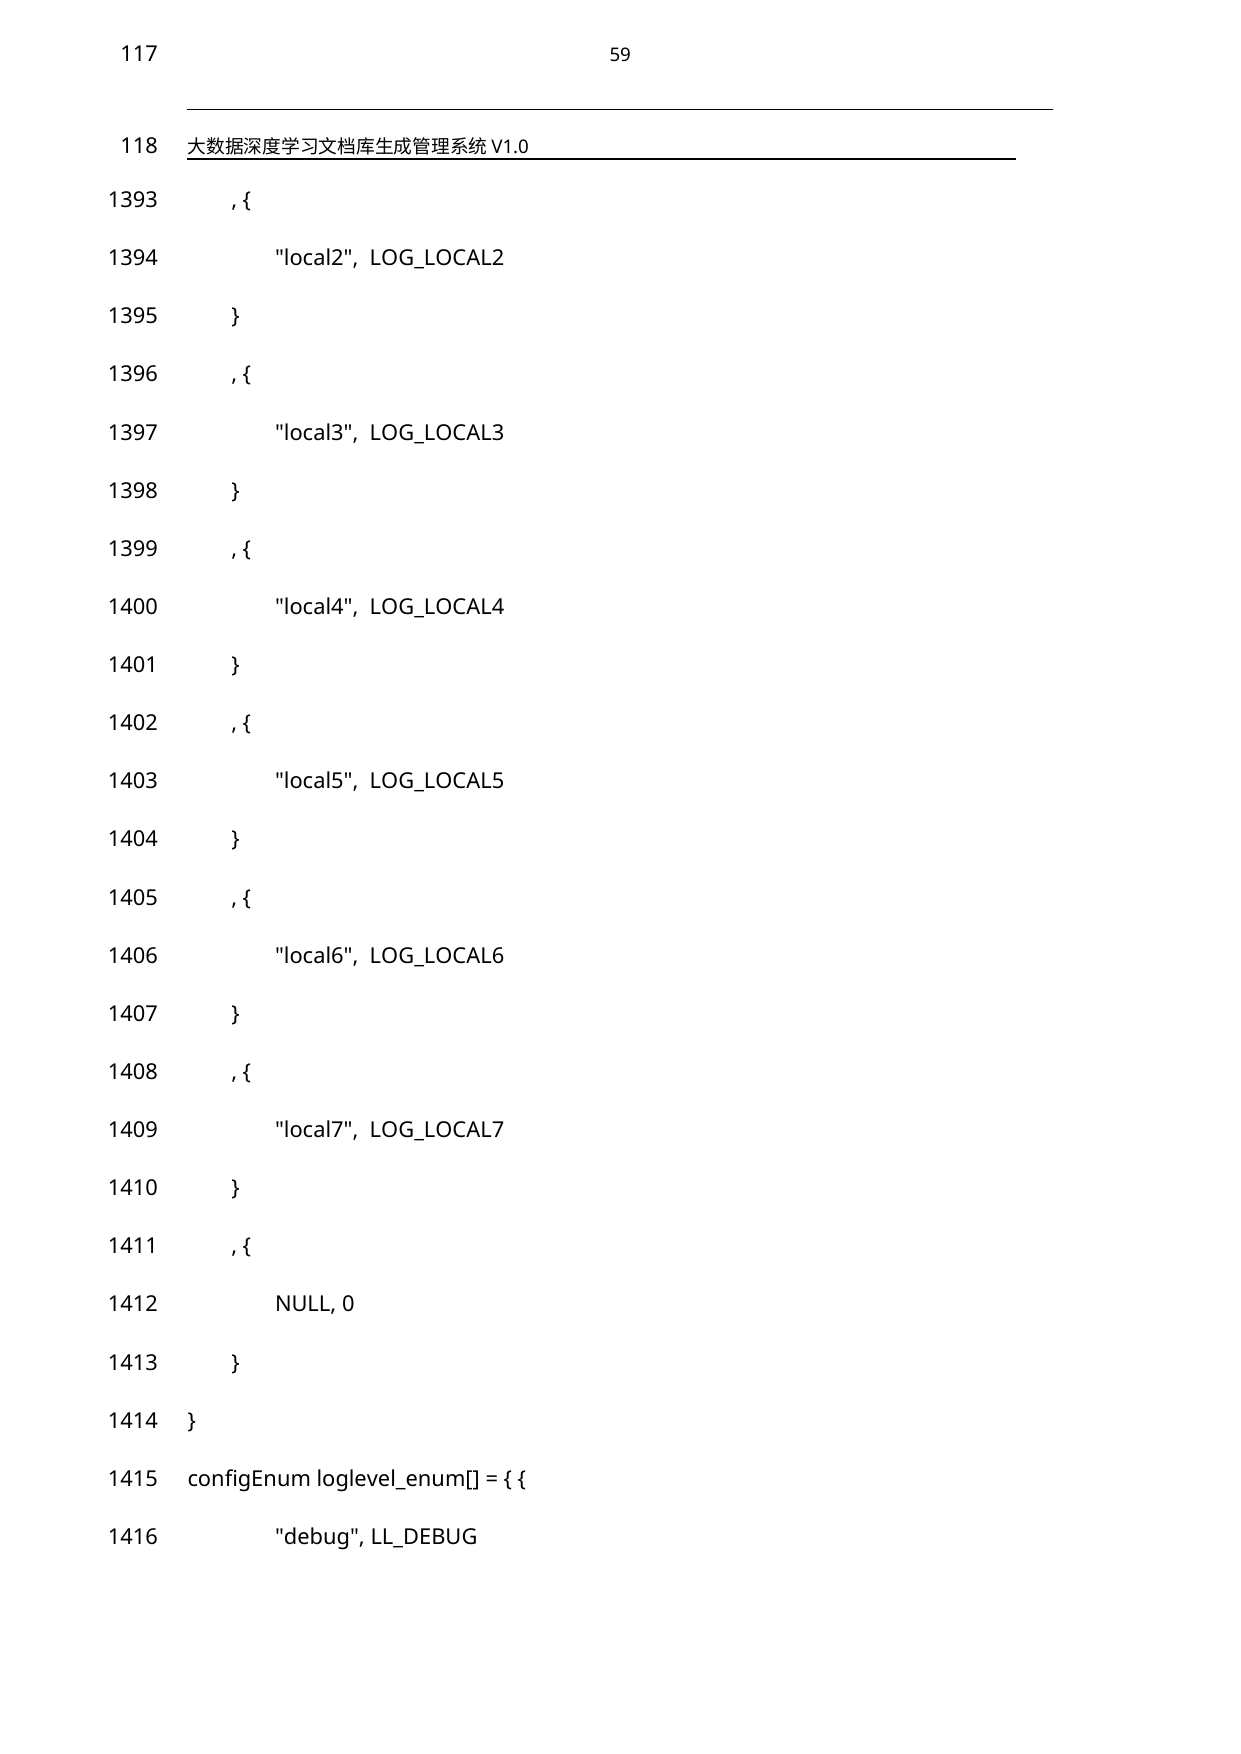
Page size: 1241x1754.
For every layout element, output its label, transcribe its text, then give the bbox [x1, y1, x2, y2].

text , { [187, 1216, 1053, 1274]
text , { [187, 1042, 1053, 1100]
text "local3", LOG_LOCAL3 [187, 402, 1053, 461]
text } [187, 286, 1053, 344]
text "local7", LOG_LOCAL7 [187, 1100, 1053, 1158]
text "local5", LOG_LOCAL5 [187, 751, 1053, 809]
text "local6", LOG_LOCAL6 [187, 926, 1053, 984]
text } [187, 1332, 1053, 1391]
text , { [187, 693, 1053, 751]
text } [187, 984, 1053, 1042]
text , { [187, 867, 1053, 926]
text configEnum loglevel_enum[] = { { [187, 1449, 1053, 1507]
text } [187, 1158, 1053, 1216]
text "local4", LOG_LOCAL4 [187, 577, 1053, 635]
text } [187, 1391, 1053, 1449]
text , { [187, 344, 1053, 402]
text NULL, 0 [187, 1274, 1053, 1332]
text , { [187, 170, 1053, 228]
text "local2", LOG_LOCAL2 [187, 228, 1053, 286]
text "debug", LL_DEBUG [187, 1507, 1053, 1565]
text } [187, 809, 1053, 867]
text , { [187, 519, 1053, 577]
text } [187, 461, 1053, 519]
text } [187, 635, 1053, 693]
